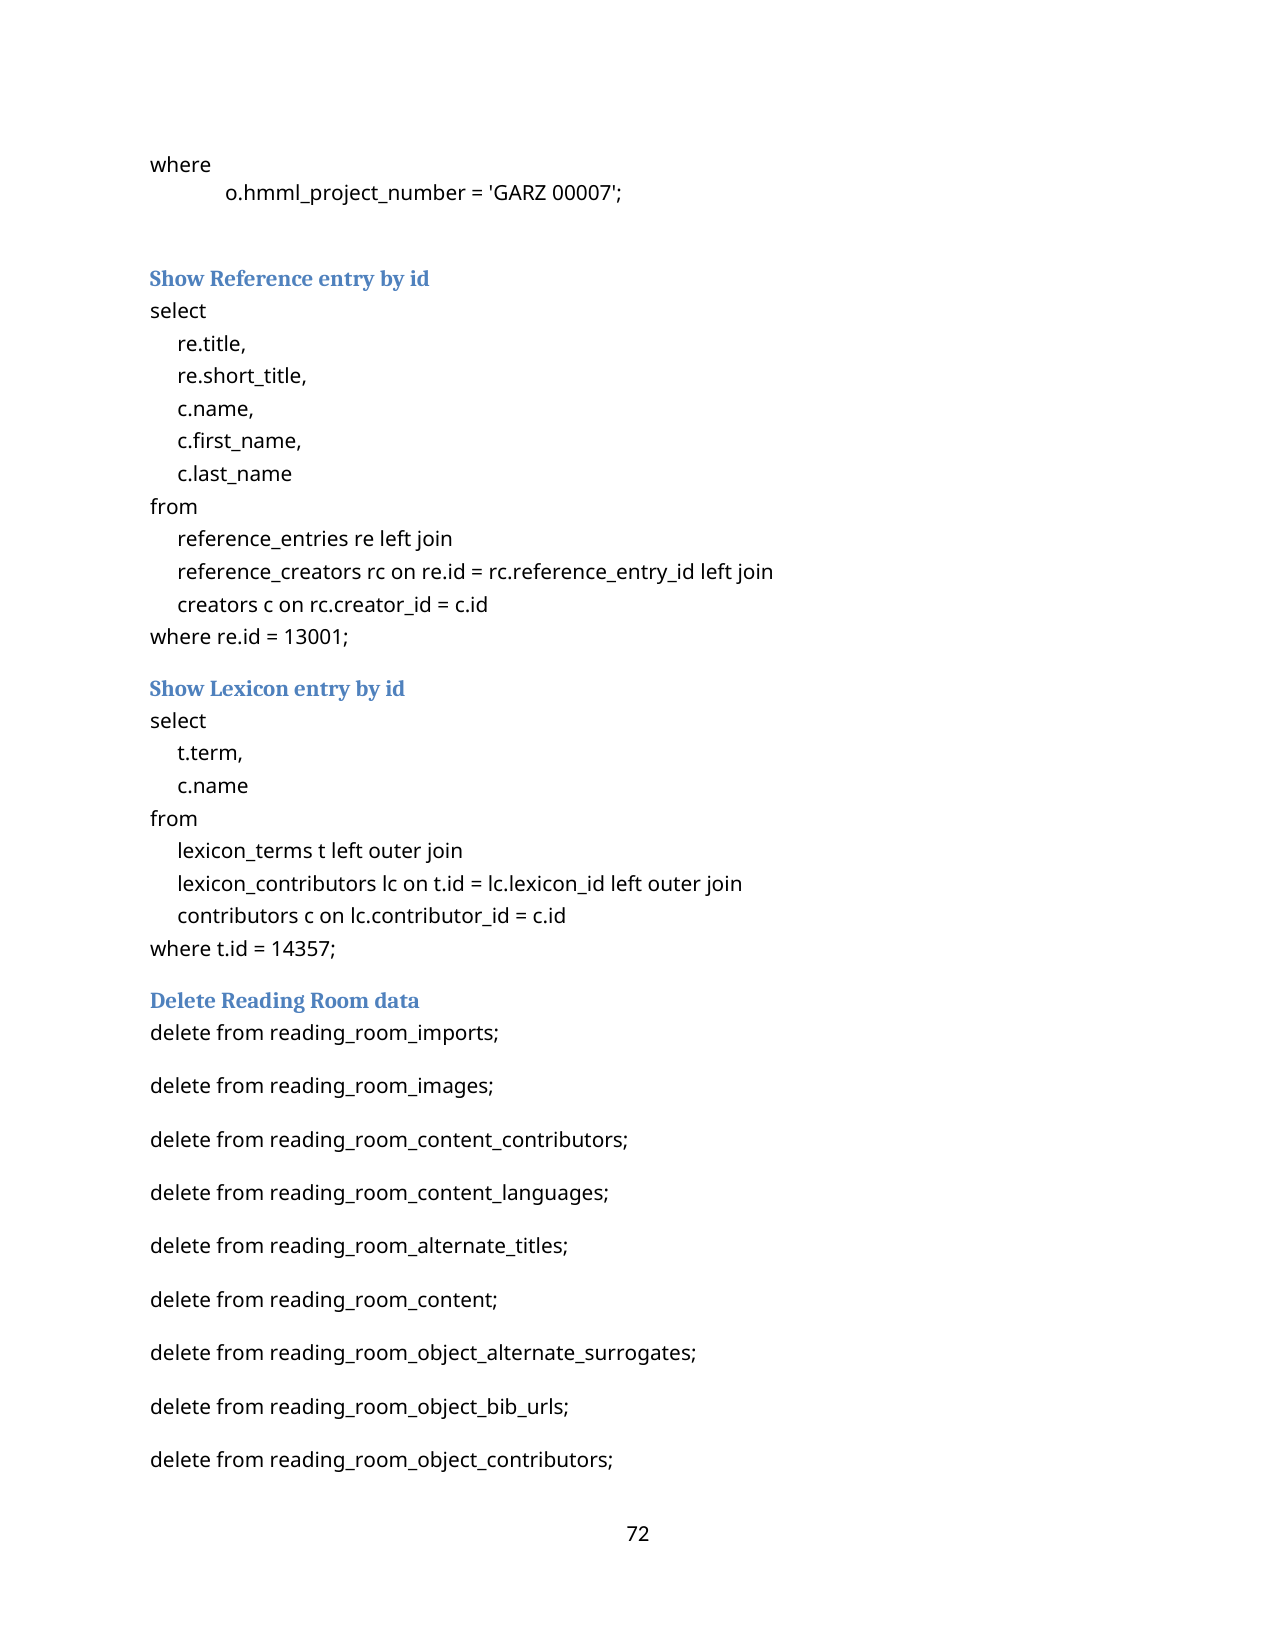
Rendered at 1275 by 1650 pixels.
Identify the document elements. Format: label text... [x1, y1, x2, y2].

text delete from reading_room_object_contributors; [150, 1445, 1125, 1474]
text delete from reading_room_alternate_titles; [150, 1232, 1125, 1260]
text delete from reading_room_images; [150, 1071, 1125, 1100]
text delete from reading_room_content_contributors; [150, 1125, 1125, 1153]
text delete from reading_room_imports; [150, 1018, 1125, 1046]
text delete from reading_room_object_bib_urls; [150, 1392, 1125, 1420]
text select re.title, re.short_title, c.name, c.first_name, c.last_name from reference_entries re left join reference_creators rc on re.id = rc.reference_entry_id left join creators c on rc.creator_id = c.id where re.id = 13001; [150, 296, 1125, 651]
text delete from reading_room_content_languages; [150, 1178, 1125, 1207]
text o.hmml_project_number = 'GARZ 00007'; [150, 178, 1125, 207]
text select t.term, c.name from lexicon_terms t left outer join lexicon_contributors lc on t.id = lc.lexicon_id left outer join contributors c on lc.contributor_id = c.id where t.id = 14357; [150, 706, 1125, 963]
text where [150, 150, 1125, 178]
text delete from reading_room_object_alternate_surrogates; [150, 1338, 1125, 1367]
subtitle Show Lexicon entry by id [150, 676, 1125, 702]
text delete from reading_room_content; [150, 1285, 1125, 1313]
subtitle Show Reference entry by id [150, 266, 1125, 292]
subtitle Delete Reading Room data [150, 988, 1125, 1014]
